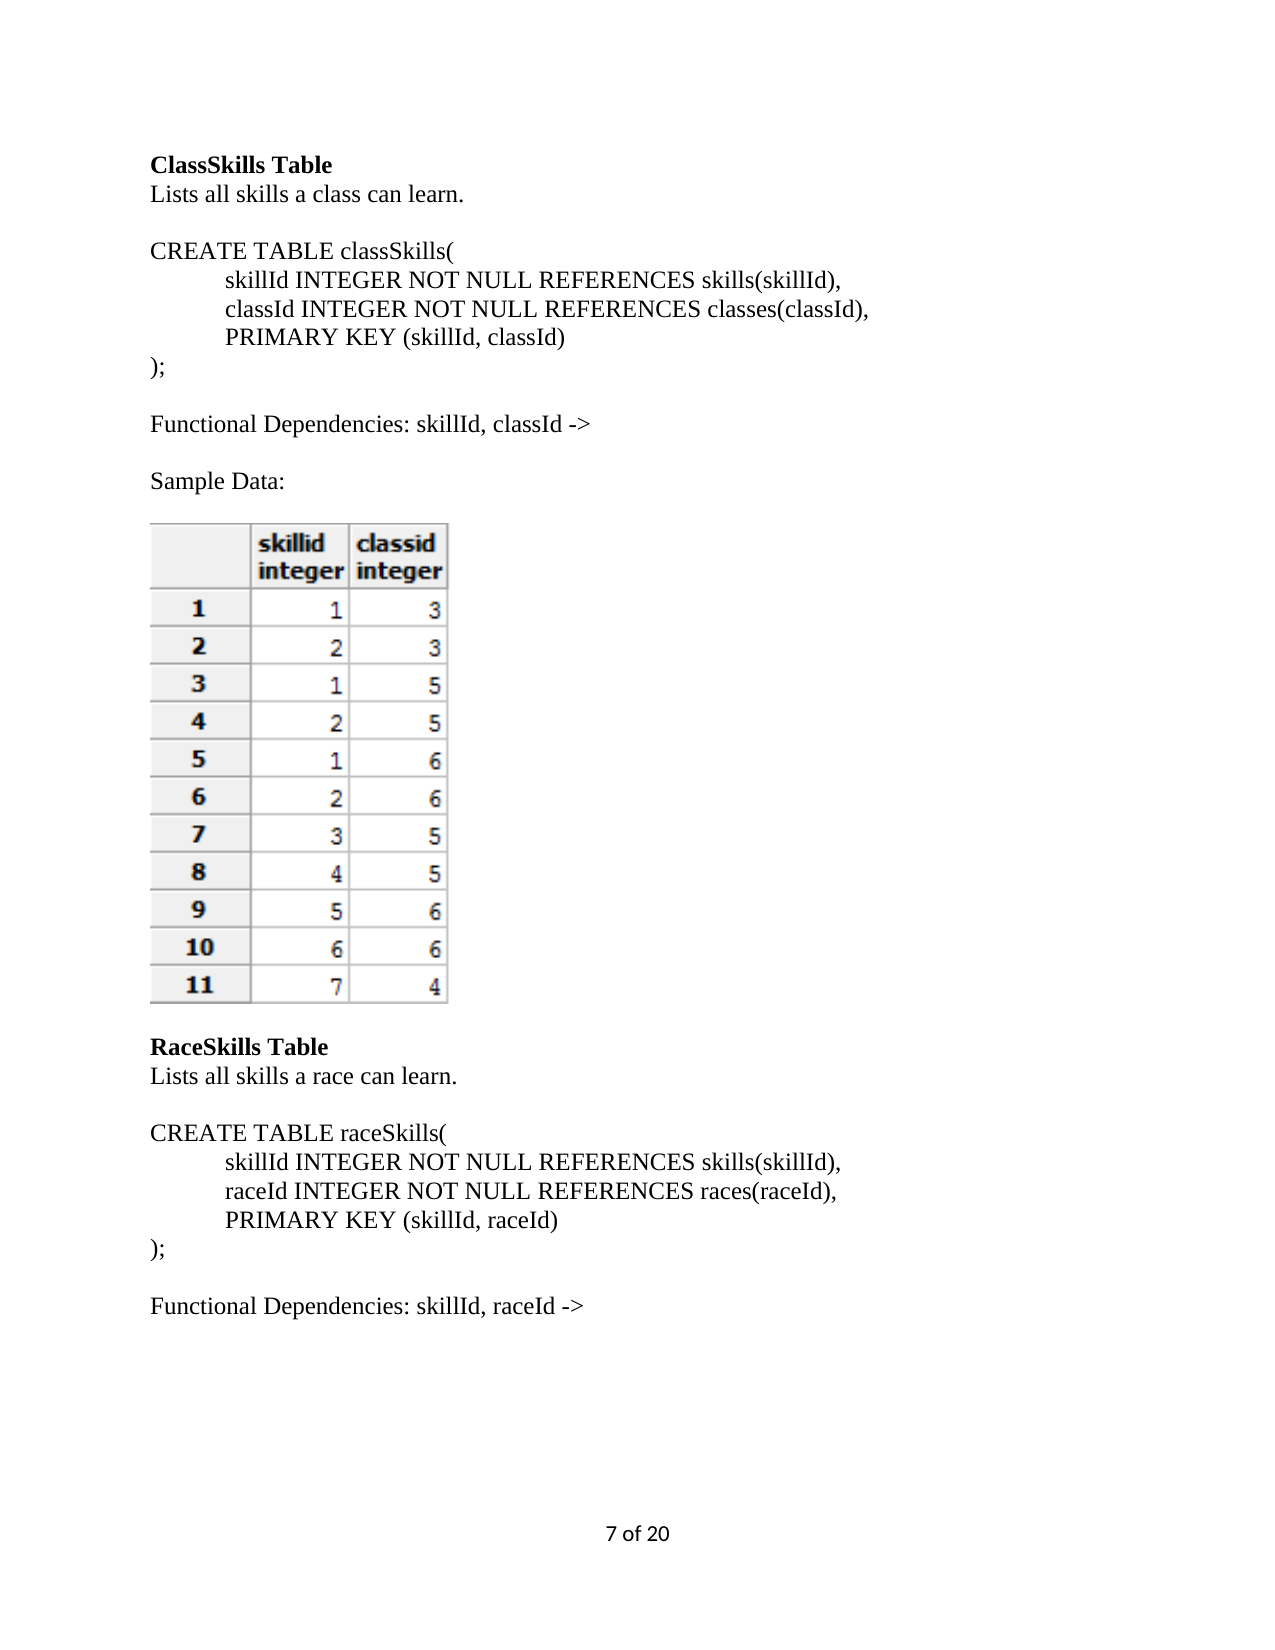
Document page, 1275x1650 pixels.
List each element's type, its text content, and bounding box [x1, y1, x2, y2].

text PRIMARY KEY (skillId, classId) [150, 322, 1125, 351]
text CREATE TABLE raceSkills( [150, 1118, 1125, 1147]
text Lists all skills a class can learn. [150, 179, 1125, 207]
text Sample Data: [150, 466, 1125, 495]
text classId INTEGER NOT NULL REFERENCES classes(classId), [150, 294, 1125, 322]
text CREATE TABLE classSkills( [150, 236, 1125, 265]
text ClassSkills Table [150, 150, 1125, 179]
text RaceSkills Table [150, 1032, 1125, 1061]
picture [150, 523, 451, 1004]
text Functional Dependencies: skillId, raceId -> [150, 1291, 1125, 1320]
text PRIMARY KEY (skillId, raceId) [150, 1205, 1125, 1233]
text ); [150, 351, 1125, 380]
text raceId INTEGER NOT NULL REFERENCES races(raceId), [150, 1176, 1125, 1205]
text ); [150, 1233, 1125, 1262]
text skillId INTEGER NOT NULL REFERENCES skills(skillId), [150, 1147, 1125, 1176]
text Lists all skills a race can learn. [150, 1061, 1125, 1090]
text skillId INTEGER NOT NULL REFERENCES skills(skillId), [150, 265, 1125, 294]
text Functional Dependencies: skillId, classId -> [150, 409, 1125, 437]
